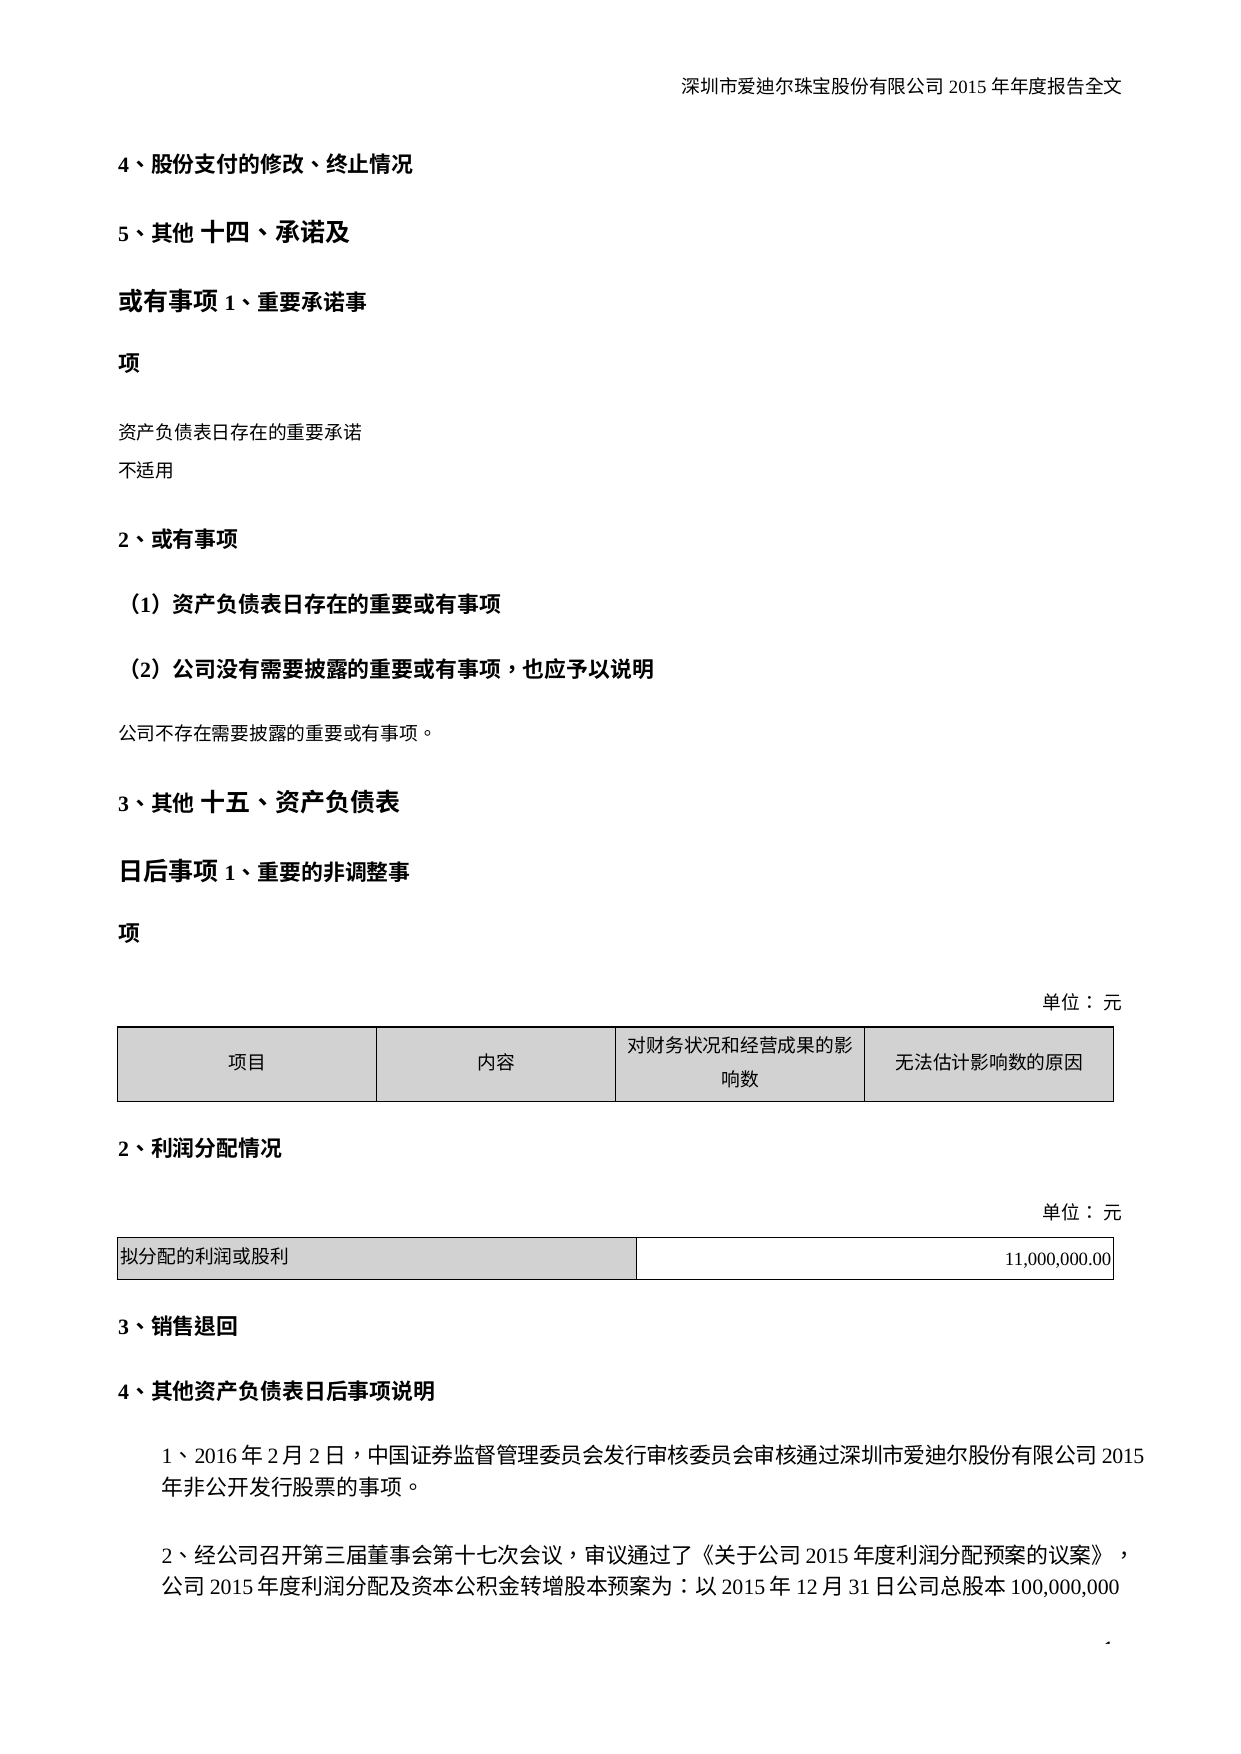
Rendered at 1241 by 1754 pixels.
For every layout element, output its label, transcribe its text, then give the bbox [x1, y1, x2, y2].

subtitle 2、或有事项 [118, 524, 1144, 554]
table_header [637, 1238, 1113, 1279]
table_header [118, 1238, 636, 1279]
subtitle 4、股份支付的修改、终止情况 [118, 149, 1144, 179]
text 公司不存在需要披露的重要或有事项。 [118, 721, 1144, 746]
text 3、其他 十五、资产负债表日后事项 1、重要的非调整事项 [118, 784, 421, 948]
subtitle 1、2016年2月2日，中国证券监督管理委员会发行审核委员会审核通过深圳市爱迪尔股份有限公司2015 [161, 1440, 1144, 1470]
subtitle （1）资产负债表日存在的重要或有事项 [118, 589, 1144, 619]
subtitle 3、销售退回 [118, 1311, 1144, 1341]
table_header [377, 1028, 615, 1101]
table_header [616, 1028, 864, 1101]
subtitle 4、其他资产负债表日后事项说明 [118, 1376, 1144, 1405]
text 资产负债表日存在的重要承诺 不适用 [118, 419, 364, 483]
text 单位： 元 [102, 1199, 1122, 1225]
subtitle （2）公司没有需要披露的重要或有事项，也应予以说明 [118, 654, 1144, 684]
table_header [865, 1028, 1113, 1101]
subtitle 2、利润分配情况 [118, 1133, 1144, 1162]
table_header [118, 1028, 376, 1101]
text 5、其他 十四、承诺及或有事项 1、重要承诺事项 [118, 214, 371, 378]
subtitle 年非公开发行股票的事项。 [161, 1472, 1144, 1502]
text 单位： 元 [102, 989, 1122, 1014]
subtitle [161, 1540, 1144, 1601]
